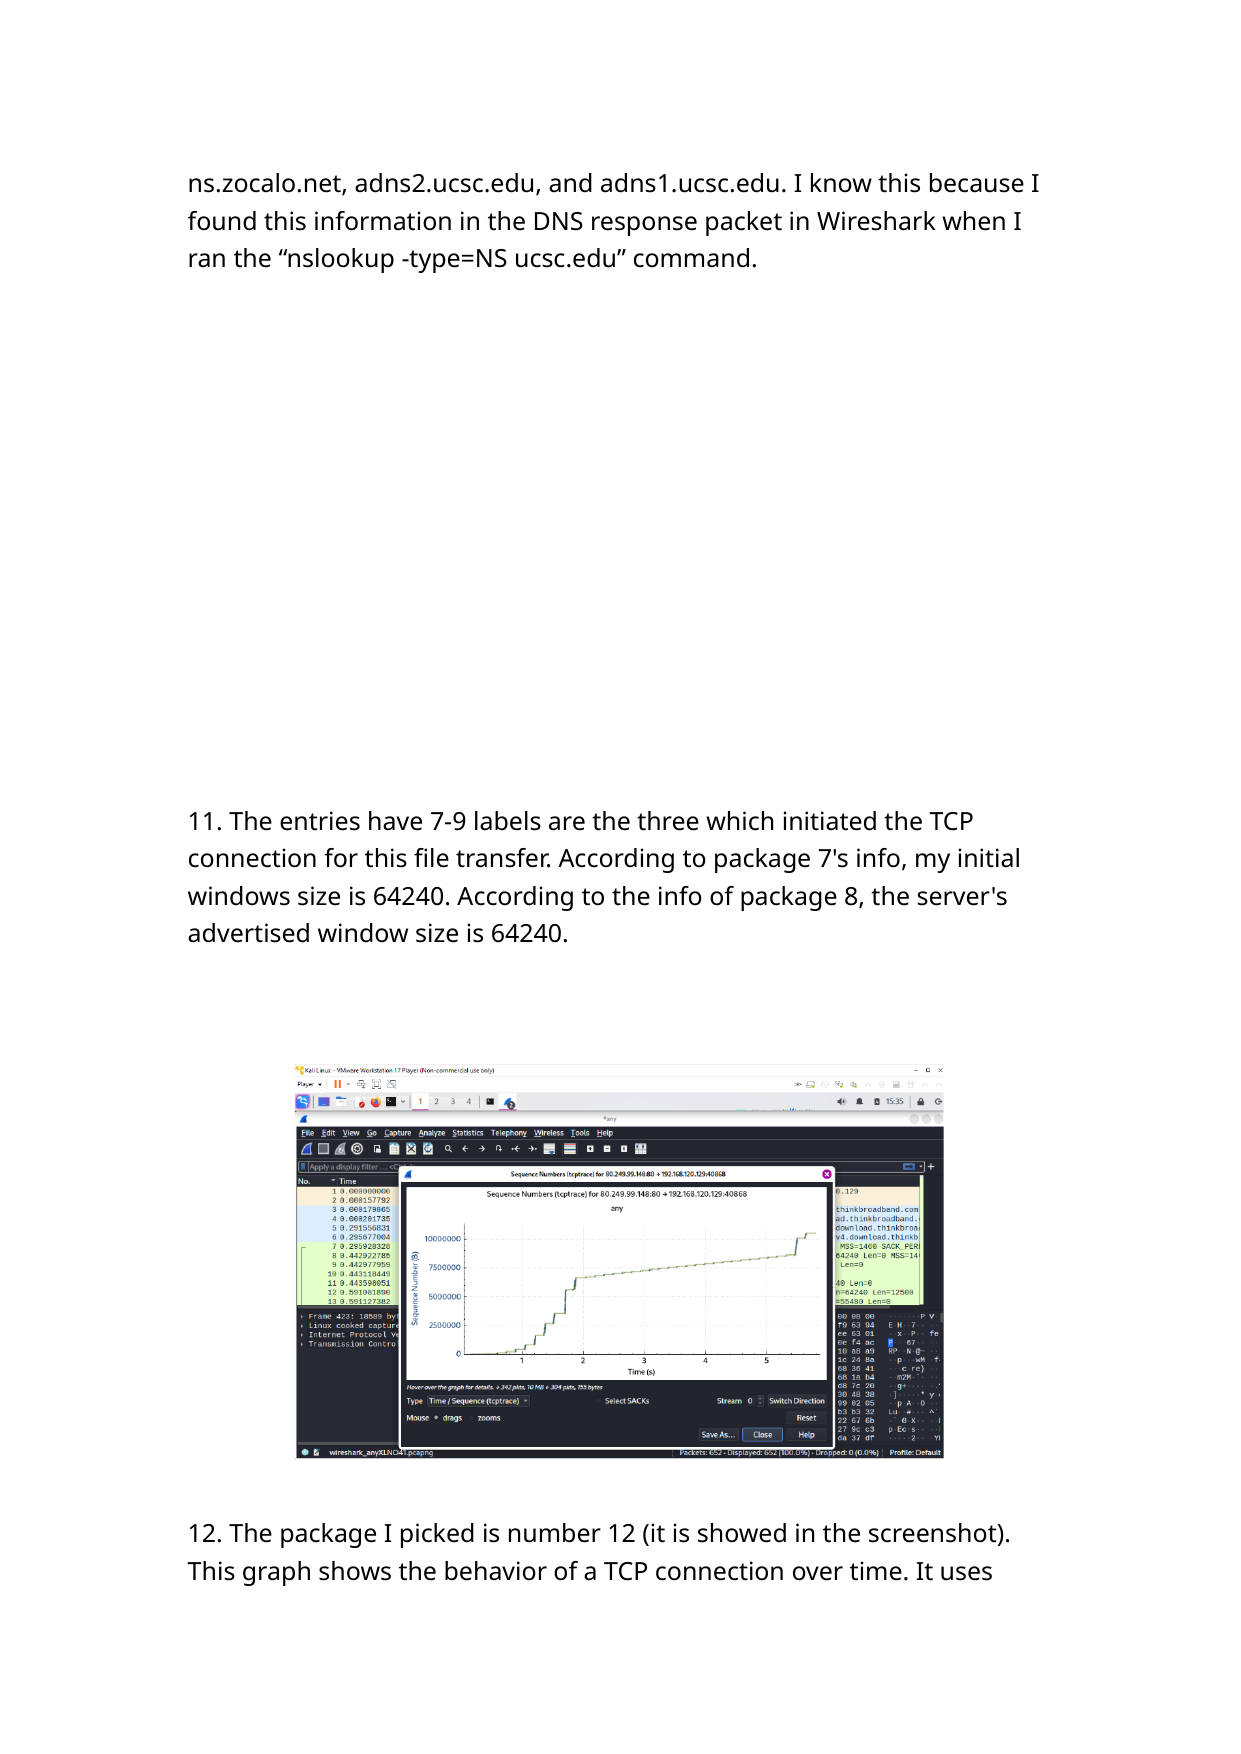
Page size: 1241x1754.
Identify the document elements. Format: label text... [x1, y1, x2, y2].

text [187, 1514, 1053, 1589]
picture [293, 1064, 943, 1459]
text 11. The entries have 7-9 labels are the three which initiated the TCP connection for this file transfer. According to package 7's info, my initial windows size is 64240. According to the info of package 8, the server's advertised window size is 64240. [187, 802, 1053, 952]
